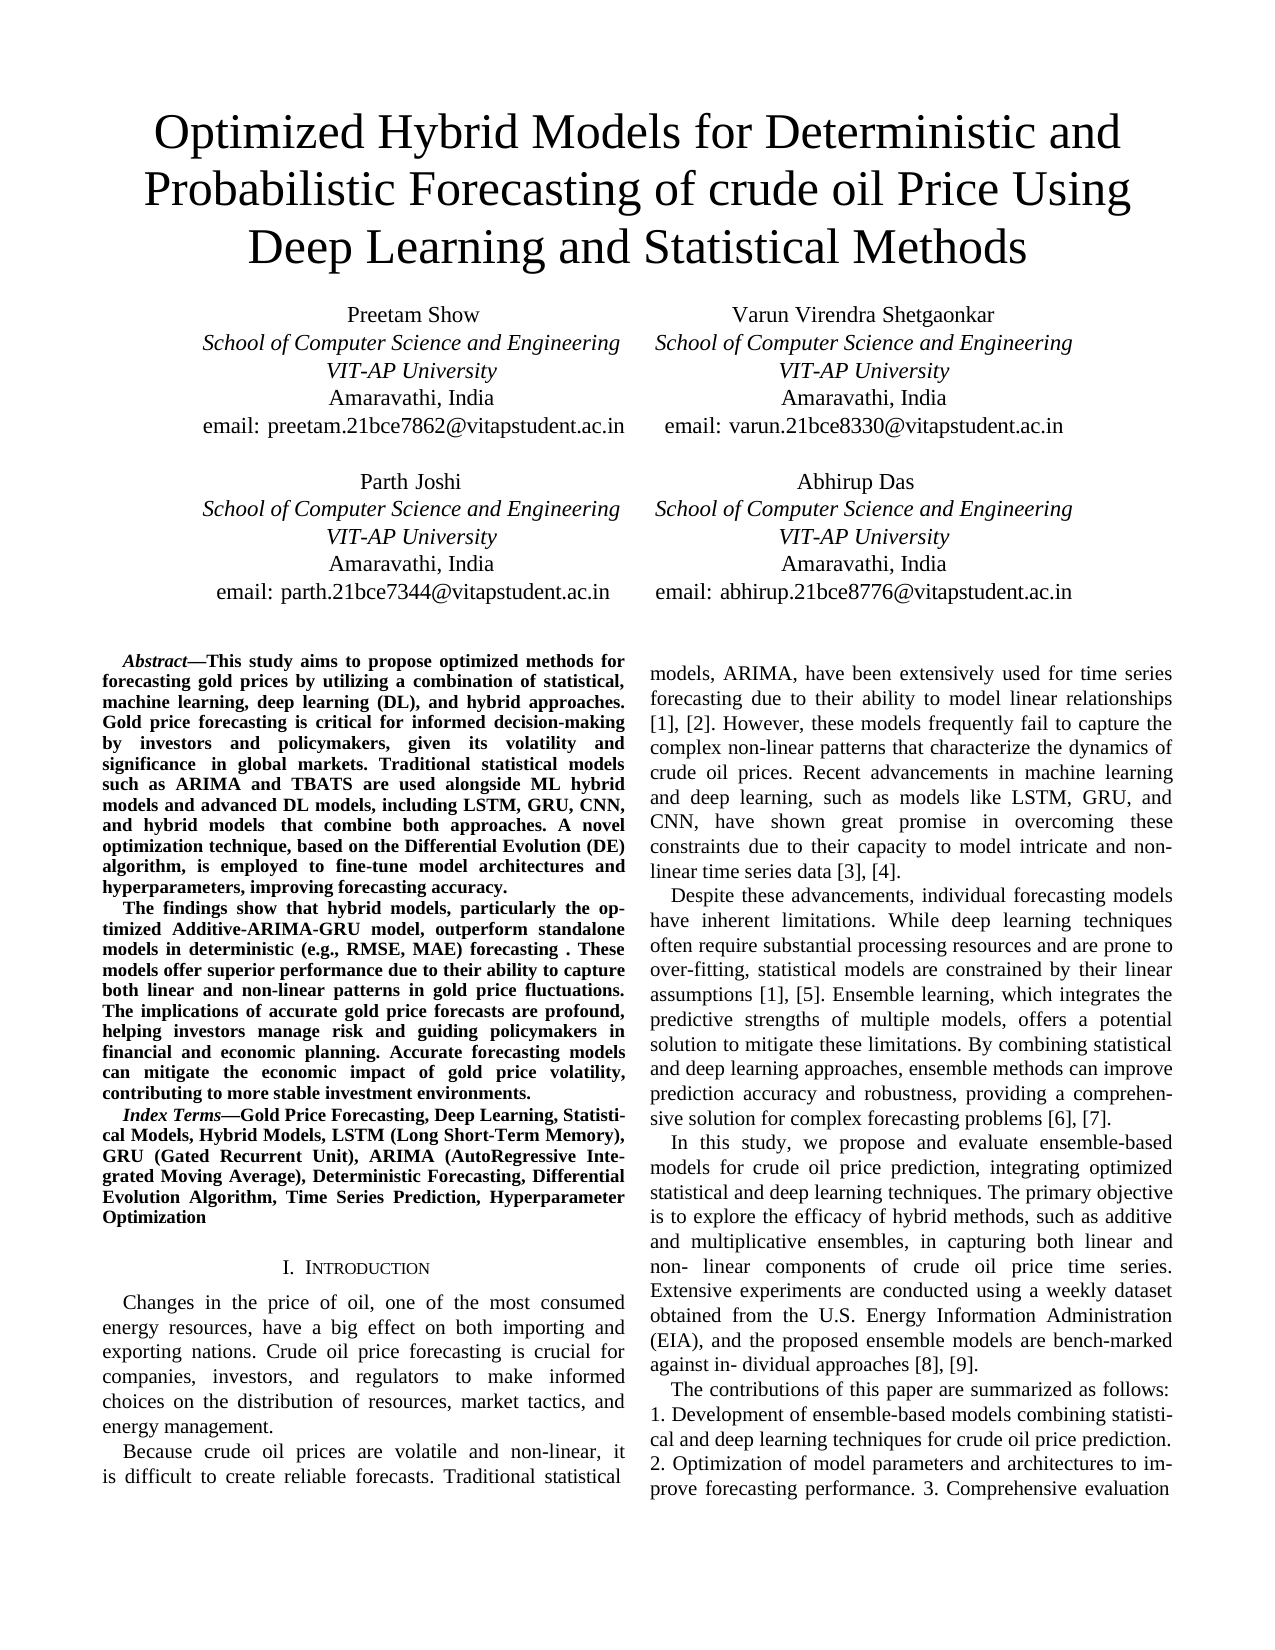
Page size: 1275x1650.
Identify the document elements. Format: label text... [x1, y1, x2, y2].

text In this study, we propose and evaluate ensemble-based models for crude oil price prediction, integrating optimized statistical and deep learning techniques. The primary objective is to explore the efficacy of hybrid methods, such as additive and multiplicative ensembles, in capturing both linear and non- linear components of crude oil price time series. Extensive experiments are conducted using a weekly dataset obtained from the U.S. Energy Information Administration (EIA), and the proposed ensemble models are bench-marked against in- dividual approaches [8], [9]. [650, 1130, 1173, 1376]
text Index Terms—Gold Price Forecasting, Deep Learning, Statisti- cal Models, Hybrid Models, LSTM (Long Short-Term Memory), GRU (Gated Recurrent Unit), ARIMA (AutoRegressive Inte- grated Moving Average), Deterministic Forecasting, Differential Evolution Algorithm, Time Series Prediction, Hyperparameter Optimization [102, 1105, 625, 1228]
list Development of ensemble-based models combining statisti- cal and deep learning techniques for crude oil price prediction. [650, 1402, 1173, 1451]
text Because crude oil prices are volatile and non-linear, it is difficult to create reliable forecasts. Traditional statistical [102, 1439, 625, 1488]
text School of Computer Science and Engineering School of Computer Science and Engineering VIT-AP University VIT-AP University [197, 329, 1078, 383]
text School of Computer Science and Engineering School of Computer Science and Engineering VIT-AP University VIT-AP University [197, 496, 1078, 549]
text Changes in the price of oil, one of the most consumed energy resources, have a big effect on both importing and exporting nations. Crude oil price forecasting is crucial for companies, investors, and regulators to make informed choices on the distribution of resources, market tactics, and energy management. [102, 1290, 625, 1438]
text Amaravathi, India Amaravathi, India [89, 551, 1185, 577]
text models, ARIMA, have been extensively used for time series forecasting due to their ability to model linear relationships [1], [2]. However, these models frequently fail to capture the complex non-linear patterns that characterize the dynamics of crude oil prices. Recent advancements in machine learning and deep learning, such as models like LSTM, GRU, and CNN, have shown great promise in overcoming these constraints due to their capacity to model intricate and non-linear time series data [3], [4]. [650, 661, 1173, 883]
title Optimized Hybrid Models for Deterministic and Probabilistic Forecasting of crude oil Price Using Deep Learning and Statistical Methods [130, 102, 1145, 274]
text Abstract—This study aims to propose optimized methods for forecasting gold prices by utilizing a combination of statistical, machine learning, deep learning (DL), and hybrid approaches. Gold price forecasting is critical for informed decision-making by investors and policymakers, given its volatility and significance in global markets. Traditional statistical models such as ARIMA and TBATS are used alongside ML hybrid models and advanced DL models, including LSTM, GRU, CNN, and hybrid models that combine both approaches. A novel optimization technique, based on the Differential Evolution (DE) algorithm, is employed to fine-tune model architectures and hyperparameters, improving forecasting accuracy. [102, 651, 625, 897]
text email: parth.21bce7344@vitapstudent.ac.in email: abhirup.21bce8776@vitapstudent.ac.in [103, 578, 1185, 605]
list Introduction [282, 1255, 629, 1279]
text Parth Joshi Abhirup Das [360, 468, 1185, 494]
text The findings show that hybrid models, particularly the op- timized Additive-ARIMA-GRU model, outperform standalone models in deterministic (e.g., RMSE, MAE) forecasting . These models offer superior performance due to their ability to capture both linear and non-linear patterns in gold price fluctuations. The implications of accurate gold price forecasts are profound, helping investors manage risk and guiding policymakers in financial and economic planning. Accurate forecasting models can mitigate the economic impact of gold price volatility, contributing to more stable investment environments. [102, 898, 625, 1103]
text Amaravathi, India Amaravathi, India [89, 384, 1185, 411]
text email: preetam.21bce7862@vitapstudent.ac.in email: varun.21bce8330@vitapstudent.ac.in [89, 412, 1176, 438]
text The contributions of this paper are summarized as follows: [671, 1377, 1185, 1401]
list Optimization of model parameters and architectures to im- prove forecasting performance. 3. Comprehensive evaluation [650, 1451, 1173, 1500]
text Preetam Show Varun Virendra Shetgaonkar [347, 301, 1185, 328]
text Despite these advancements, individual forecasting models have inherent limitations. While deep learning techniques often require substantial processing resources and are prone to over-fitting, statistical models are constrained by their linear assumptions [1], [5]. Ensemble learning, which integrates the predictive strengths of multiple models, offers a potential solution to mitigate these limitations. By combining statistical and deep learning approaches, ensemble methods can improve prediction accuracy and robustness, providing a comprehen- sive solution for complex forecasting problems [6], [7]. [650, 883, 1173, 1129]
